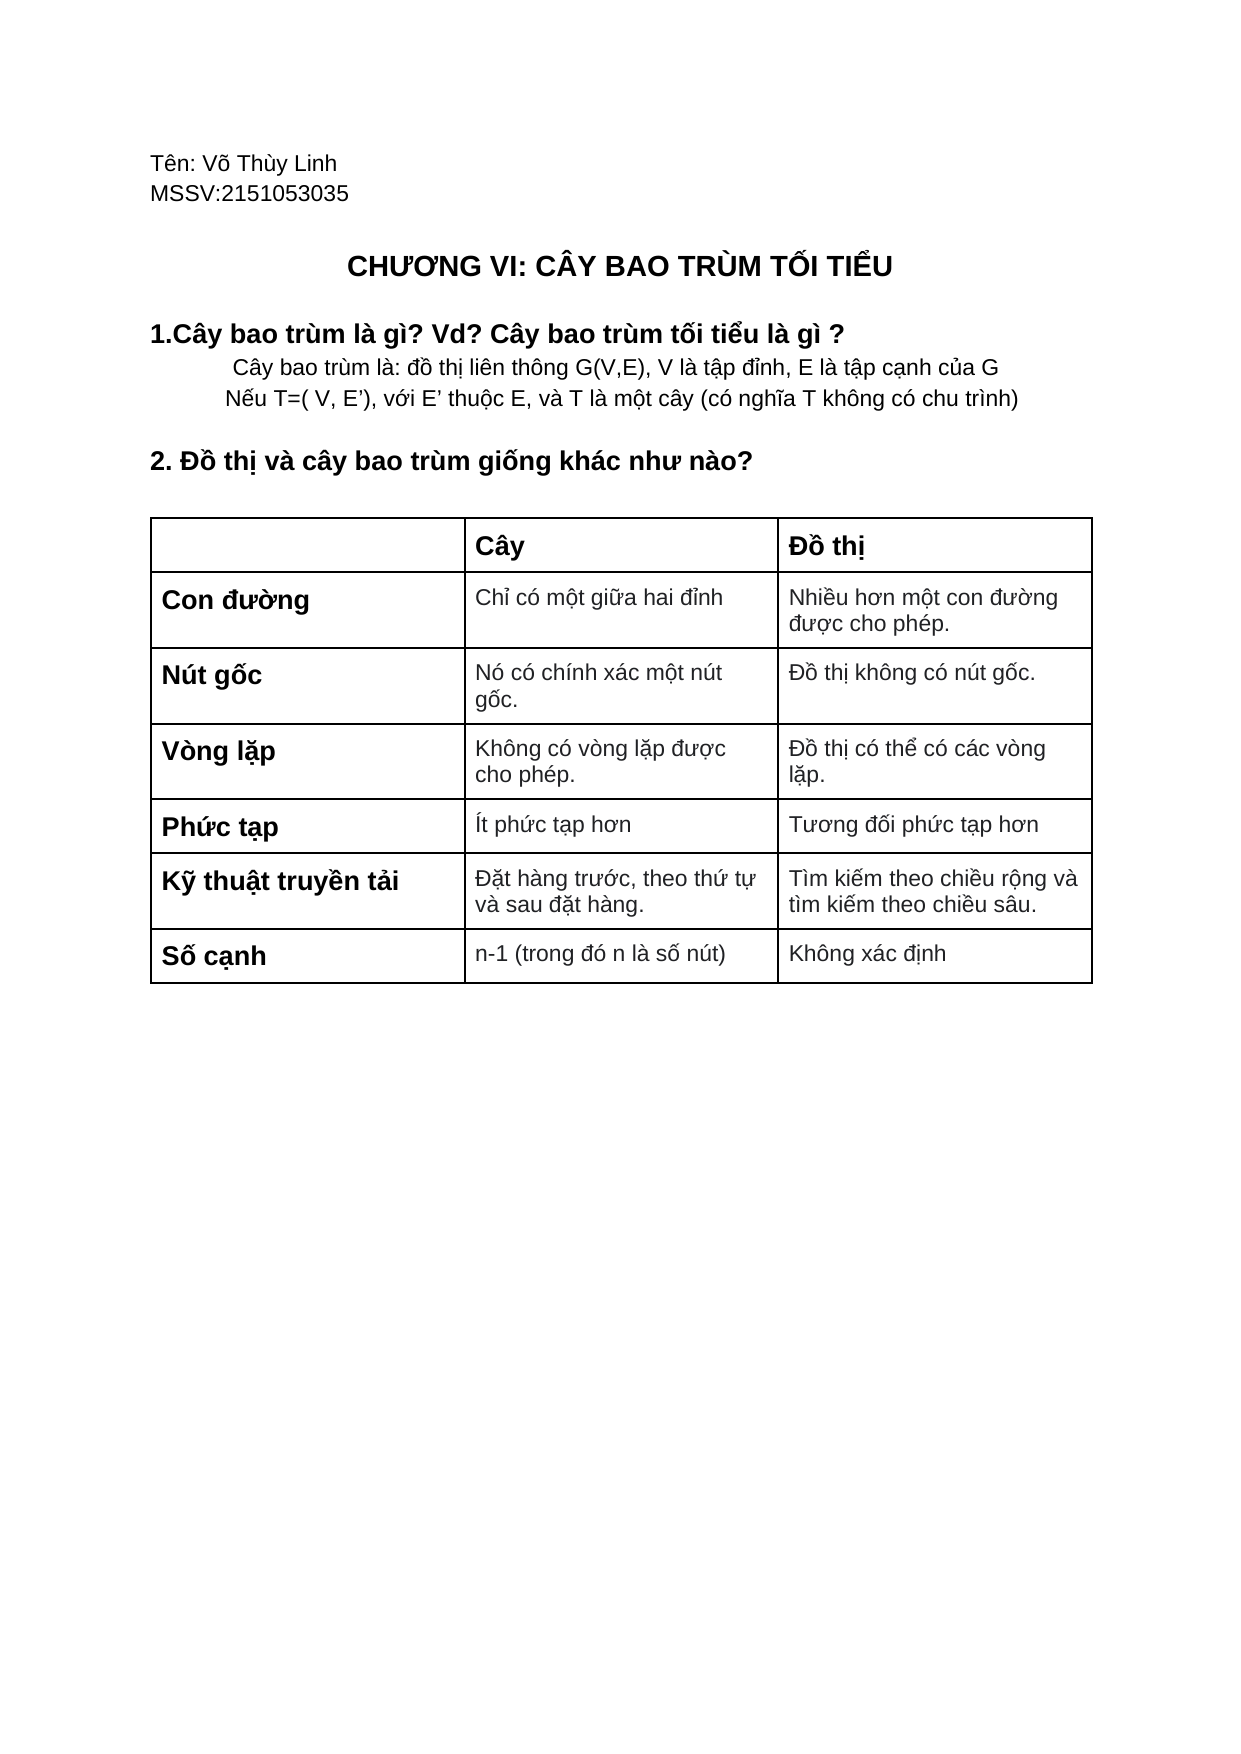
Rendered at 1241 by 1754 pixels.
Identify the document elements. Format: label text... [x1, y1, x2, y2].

table_cell n-1 (trong đó n là số nút) [466, 930, 777, 982]
table_cell Đồ thị có thể có các vòng lặp. [779, 725, 1091, 798]
table_cell Đồ thị không có nút gốc. [779, 649, 1091, 722]
text Nếu T=( V, E’), với E’ thuộc E, và T là một cây (có nghĩa T không có chu trình) [150, 385, 1090, 411]
text MSSV:2151053035 [150, 180, 1090, 207]
table_cell Con đường [152, 573, 464, 647]
table_cell Phức tạp [152, 800, 464, 852]
table_header Cây [466, 519, 777, 571]
table_header Đồ thị [779, 519, 1091, 571]
text Tên: Võ Thùy Linh [150, 150, 1090, 176]
table_cell Vòng lặp [152, 725, 464, 798]
table_cell Đặt hàng trước, theo thứ tự và sau đặt hàng. [466, 854, 777, 928]
table_cell Nút gốc [152, 649, 464, 722]
table_cell Tương đối phức tạp hơn [779, 800, 1091, 852]
table_cell Chỉ có một giữa hai đỉnh [466, 573, 777, 647]
table_cell Kỹ thuật truyền tải [152, 854, 464, 928]
table_cell Nó có chính xác một nút gốc. [466, 649, 777, 722]
text 2. Đồ thị và cây bao trùm giống khác như nào? [150, 445, 1090, 476]
table_cell Tìm kiếm theo chiều rộng và tìm kiếm theo chiều sâu. [779, 854, 1091, 928]
table_cell Không có vòng lặp được cho phép. [466, 725, 777, 798]
text Cây bao trùm là: đồ thị liên thông G(V,E), V là tập đỉnh, E là tập cạnh của G [150, 354, 1090, 380]
text 1.Cây bao trùm là gì? Vd? Cây bao trùm tối tiểu là gì ? [150, 318, 1090, 349]
table_cell Không xác định [779, 930, 1091, 982]
table_cell Nhiều hơn một con đường được cho phép. [779, 573, 1091, 647]
table_header [152, 519, 464, 571]
table_cell Ít phức tạp hơn [466, 800, 777, 852]
text CHƯƠNG VI: CÂY BAO TRÙM TỐI TIỂU [150, 249, 1090, 282]
table_cell Số cạnh [152, 930, 464, 982]
